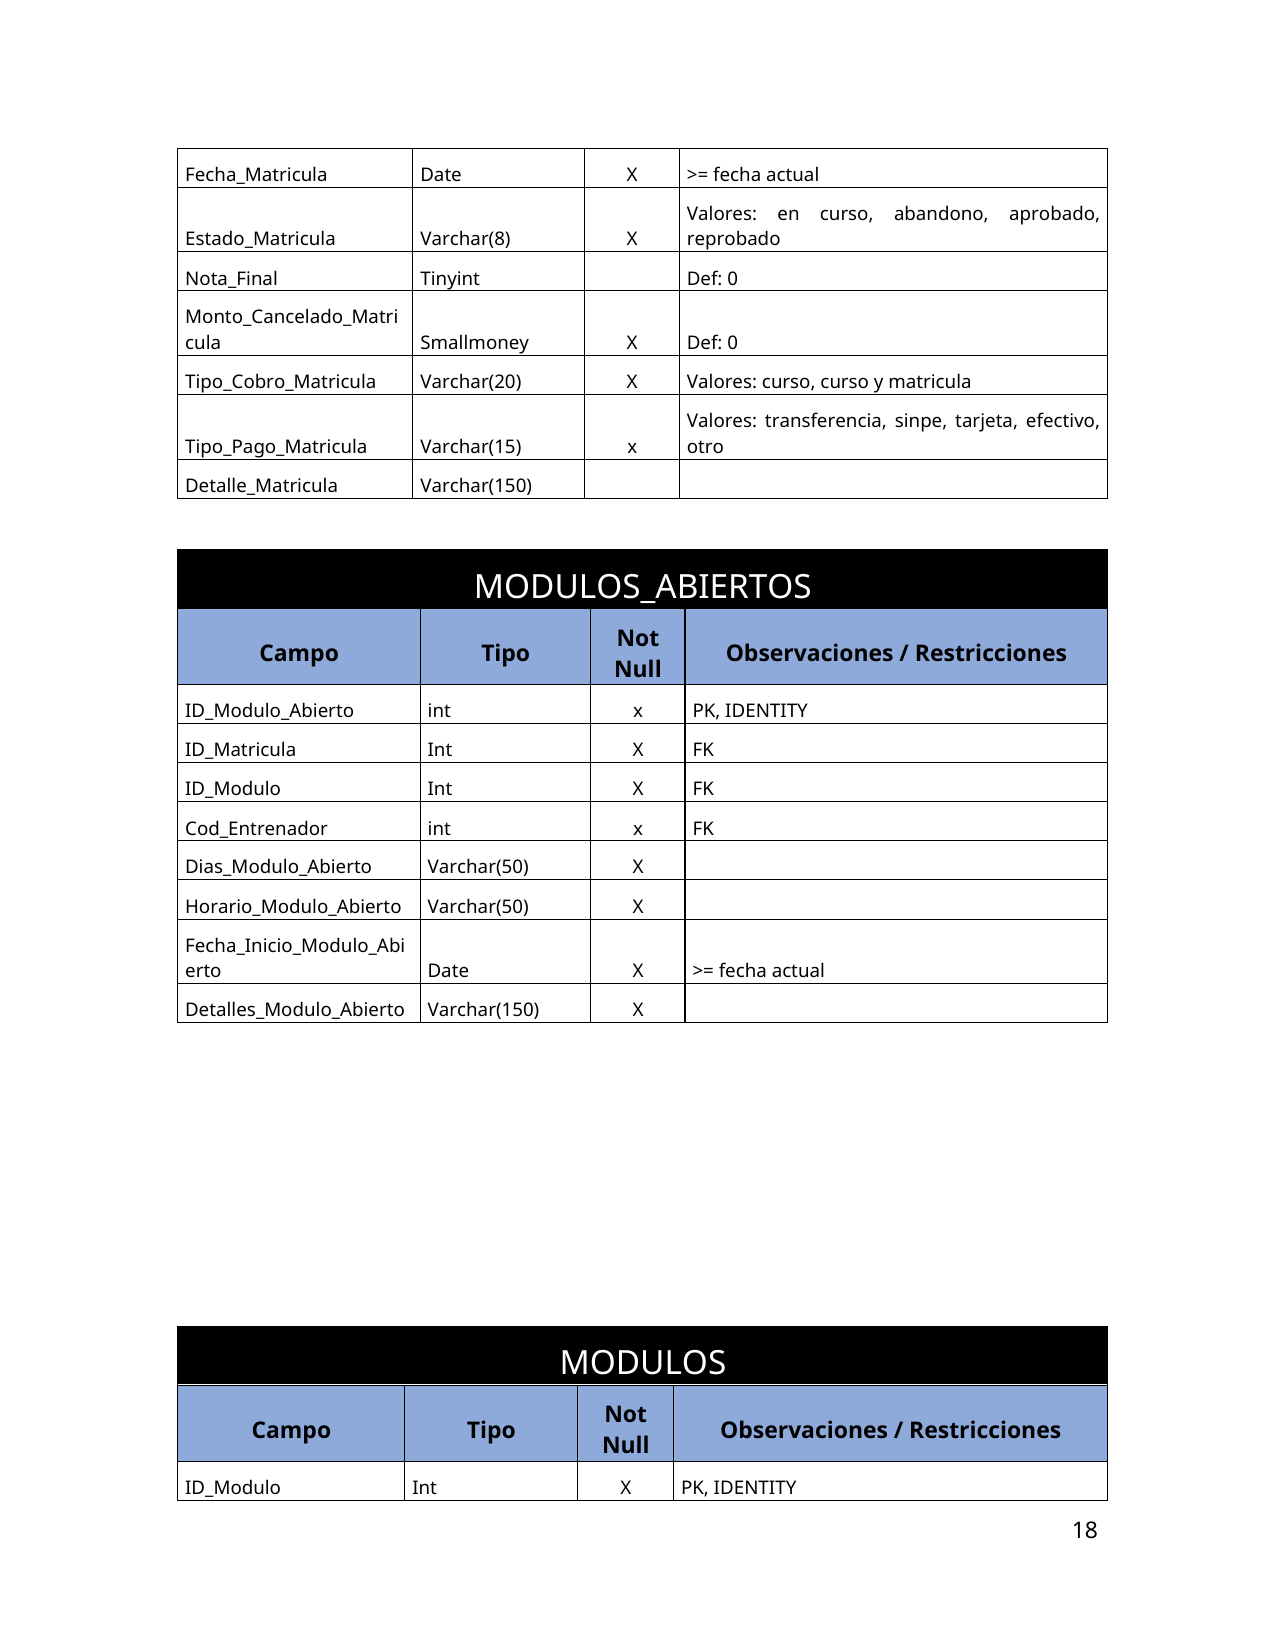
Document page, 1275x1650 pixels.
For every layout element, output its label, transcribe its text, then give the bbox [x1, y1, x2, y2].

table_cell Def: 0 [680, 252, 1107, 290]
table_cell Nota_Final [178, 252, 412, 290]
table_cell [680, 460, 1107, 498]
table_cell X [585, 356, 679, 394]
table_cell >= fecha actual [680, 149, 1107, 187]
table_cell Varchar(150) [421, 984, 590, 1022]
table_cell Tipo_Cobro_Matricula [178, 356, 412, 394]
table_cell x [585, 395, 679, 458]
table_cell Observaciones / Restricciones [674, 1386, 1107, 1461]
table_cell Tipo_Pago_Matricula [178, 395, 412, 458]
table_cell int [421, 802, 590, 840]
table_cell x [591, 685, 684, 723]
table_cell Int [421, 724, 590, 762]
table_cell X [591, 920, 684, 983]
table_cell Tipo [421, 609, 590, 684]
table_cell int [421, 685, 590, 723]
table_cell Smallmoney [413, 291, 584, 355]
table_cell FK [686, 763, 1107, 801]
table_cell Def: 0 [680, 291, 1107, 355]
table_cell ID_Modulo [178, 763, 420, 801]
table_cell X [591, 724, 684, 762]
table_cell [686, 841, 1107, 879]
table_cell Varchar(150) [413, 460, 584, 498]
table_cell [686, 984, 1107, 1022]
table_cell Estado_Matricula [178, 188, 412, 251]
table_cell X [591, 880, 684, 918]
table_cell ID_Modulo [178, 1462, 404, 1500]
table_cell [585, 252, 679, 290]
table_cell Detalles_Modulo_Abierto [178, 984, 420, 1022]
table_cell >= fecha actual [686, 920, 1107, 983]
table_header MODULOS [178, 1327, 1107, 1384]
table_cell Dias_Modulo_Abierto [178, 841, 420, 879]
table_cell Tipo [405, 1386, 577, 1461]
table_cell X [585, 149, 679, 187]
table_cell X [591, 763, 684, 801]
table_cell Observaciones / Restricciones [686, 609, 1107, 684]
table_cell X [591, 984, 684, 1022]
table_cell Varchar(20) [413, 356, 584, 394]
table_cell Valores: transferencia, sinpe, tarjeta, efectivo, otro [680, 395, 1107, 458]
table_cell Not Null [578, 1386, 673, 1461]
table_cell x [591, 802, 684, 840]
table_cell ID_Matricula [178, 724, 420, 762]
table_cell Cod_Entrenador [178, 802, 420, 840]
table_cell Varchar(15) [413, 395, 584, 458]
table_cell Valores: curso, curso y matricula [680, 356, 1107, 394]
table_cell Fecha_Matricula [178, 149, 412, 187]
table_cell FK [686, 724, 1107, 762]
table_cell Not Null [591, 609, 684, 684]
table_cell Detalle_Matricula [178, 460, 412, 498]
table_cell FK [686, 802, 1107, 840]
table_header MODULOS_ABIERTOS [178, 550, 1107, 608]
table_cell X [591, 841, 684, 879]
table_cell Fecha_Inicio_Modulo_Abierto [178, 920, 420, 983]
table_cell Campo [178, 1386, 404, 1461]
table_cell Valores: en curso, abandono, aprobado, reprobado [680, 188, 1107, 251]
table_cell Varchar(8) [413, 188, 584, 251]
table_cell Int [421, 763, 590, 801]
table_cell ID_Modulo_Abierto [178, 685, 420, 723]
table_cell Campo [178, 609, 420, 684]
table_cell Varchar(50) [421, 841, 590, 879]
table_cell Int [405, 1462, 577, 1500]
table_cell Monto_Cancelado_Matricula [178, 291, 412, 355]
table_cell X [585, 188, 679, 251]
table_cell Horario_Modulo_Abierto [178, 880, 420, 918]
table_cell [585, 460, 679, 498]
table_cell Tinyint [413, 252, 584, 290]
table_cell [686, 880, 1107, 918]
table_cell Varchar(50) [421, 880, 590, 918]
table_cell Date [413, 149, 584, 187]
table_cell X [578, 1462, 673, 1500]
table_cell PK, IDENTITY [674, 1462, 1107, 1500]
table_cell PK, IDENTITY [686, 685, 1107, 723]
table_cell Date [421, 920, 590, 983]
table_cell X [585, 291, 679, 355]
